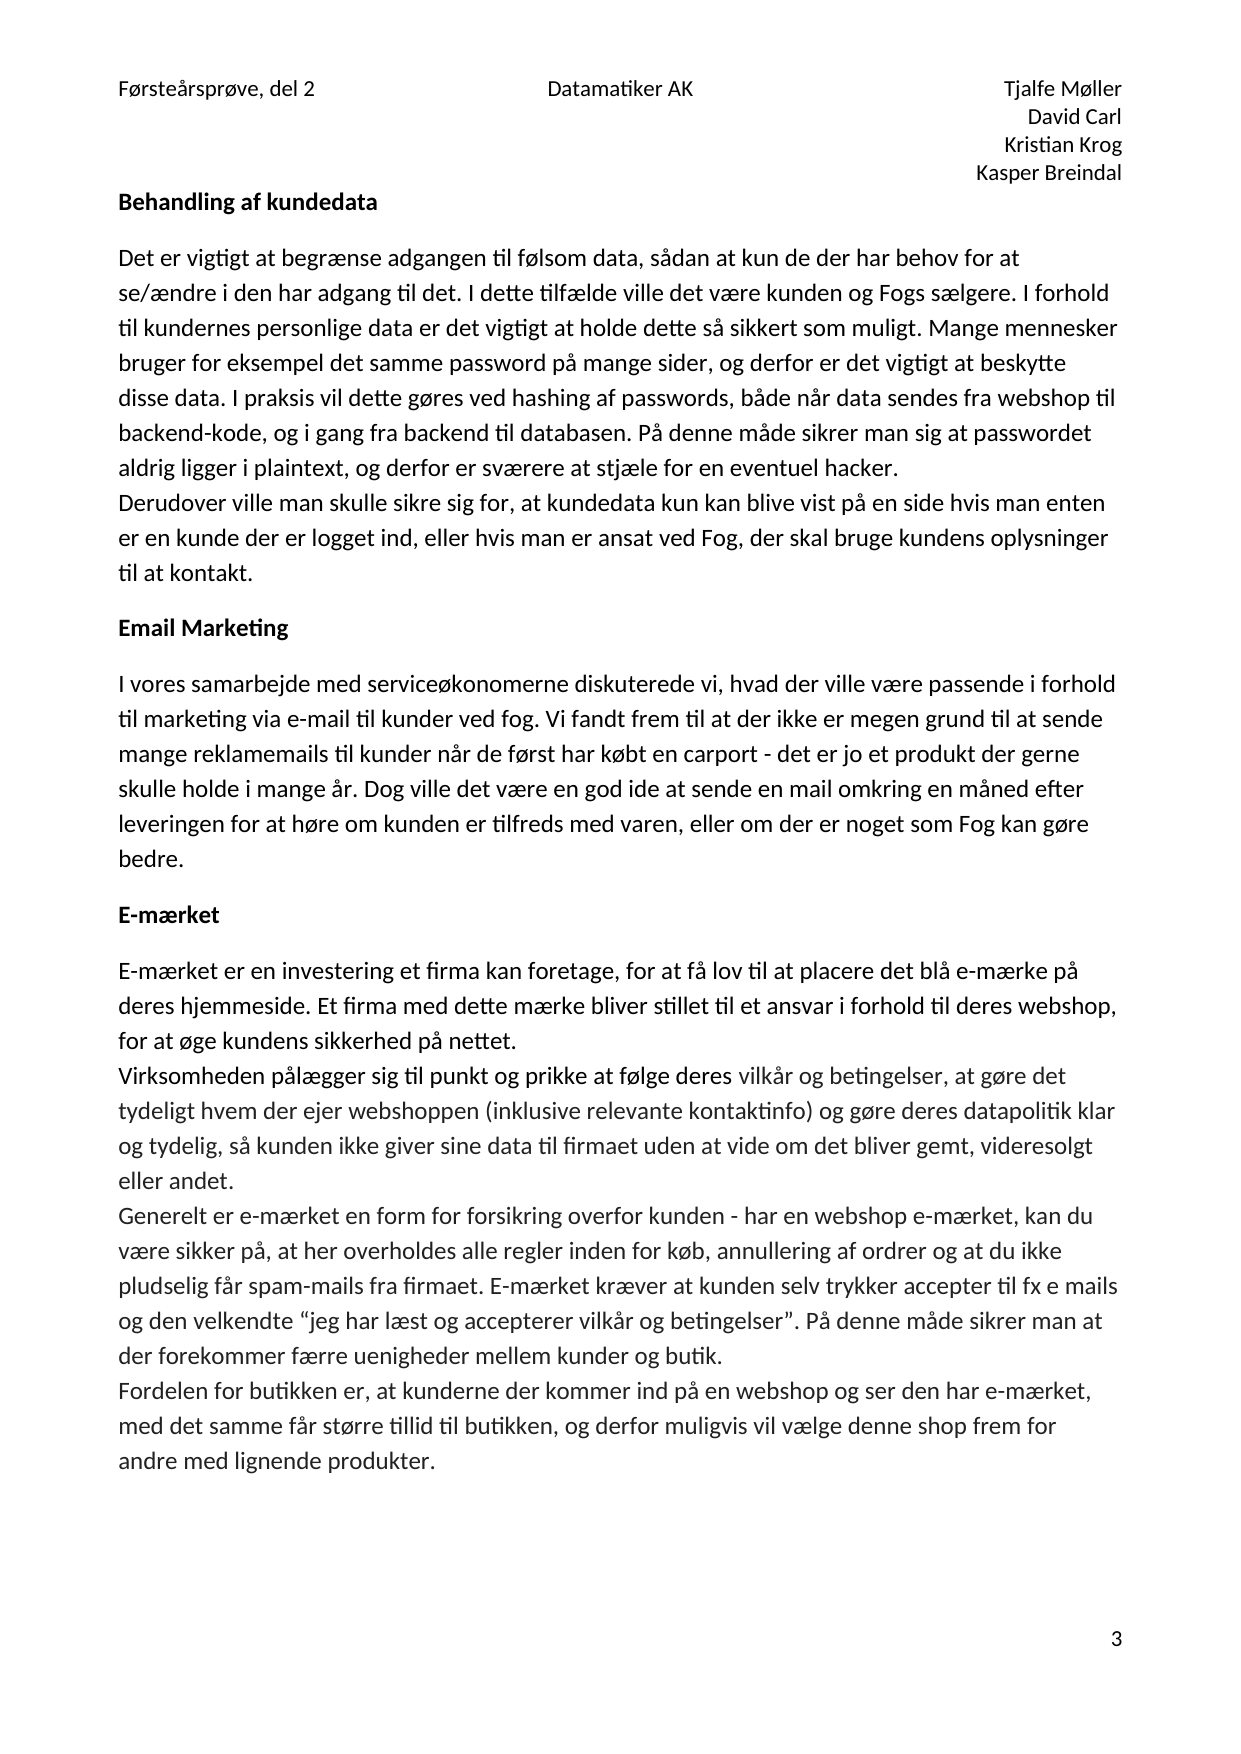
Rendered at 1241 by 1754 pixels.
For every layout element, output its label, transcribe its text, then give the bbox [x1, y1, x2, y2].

text E-mærket [118, 899, 1122, 930]
text I vores samarbejde med serviceøkonomerne diskuterede vi, hvad der ville være passende i forhold til marketing via e-mail til kunder ved fog. Vi fandt frem til at der ikke er megen grund til at sende mange reklamemails til kunder når de først har købt en carport - det er jo et produkt der gerne skulle holde i mange år. Dog ville det være en god ide at sende en mail omkring en måned efter leveringen for at høre om kunden er tilfreds med varen, eller om der er noget som Fog kan gøre bedre. [118, 668, 1122, 874]
text Det er vigtigt at begrænse adgangen til følsom data, sådan at kun de der har behov for at se/ændre i den har adgang til det. I dette tilfælde ville det være kunden og Fogs sælgere. I forhold til kundernes personlige data er det vigtigt at holde dette så sikkert som muligt. Mange mennesker bruger for eksempel det samme password på mange sider, og derfor er det vigtigt at beskytte disse data. I praksis vil dette gøres ved hashing af passwords, både når data sendes fra webshop til backend-kode, og i gang fra backend til databasen. På denne måde sikrer man sig at passwordet aldrig ligger i plaintext, og derfor er sværere at stjæle for en eventuel hacker. Derudover ville man skulle sikre sig for, at kundedata kun kan blive vist på en side hvis man enten er en kunde der er logget ind, eller hvis man er ansat ved Fog, der skal bruge kundens oplysninger til at kontakt. [118, 242, 1122, 587]
text E-mærket er en investering et firma kan foretage, for at få lov til at placere det blå e-mærke på deres hjemmeside. Et firma med dette mærke bliver stillet til et ansvar i forhold til deres webshop, for at øge kundens sikkerhed på nettet. Virksomheden pålægger sig til punkt og prikke at følge deres vilkår og betingelser, at gøre det tydeligt hvem der ejer webshoppen (inklusive relevante kontaktinfo) og gøre deres datapolitik klar og tydelig, så kunden ikke giver sine data til firmaet uden at vide om det bliver gemt, videresolgt eller andet. Generelt er e-mærket en form for forsikring overfor kunden - har en webshop e-mærket, kan du være sikker på, at her overholdes alle regler inden for køb, annullering af ordrer og at du ikke pludselig får spam-mails fra firmaet. E-mærket kræver at kunden selv trykker accepter til fx e mails og den velkendte “jeg har læst og accepterer vilkår og betingelser”. På denne måde sikrer man at der forekommer færre uenigheder mellem kunder og butik. Fordelen for butikken er, at kunderne der kommer ind på en webshop og ser den har e-mærket, med det samme får større tillid til butikken, og derfor muligvis vil vælge denne shop frem for andre med lignende produkter. [118, 955, 1122, 1476]
text Behandling af kundedata [118, 186, 1122, 216]
text Email Marketing [118, 612, 1122, 643]
